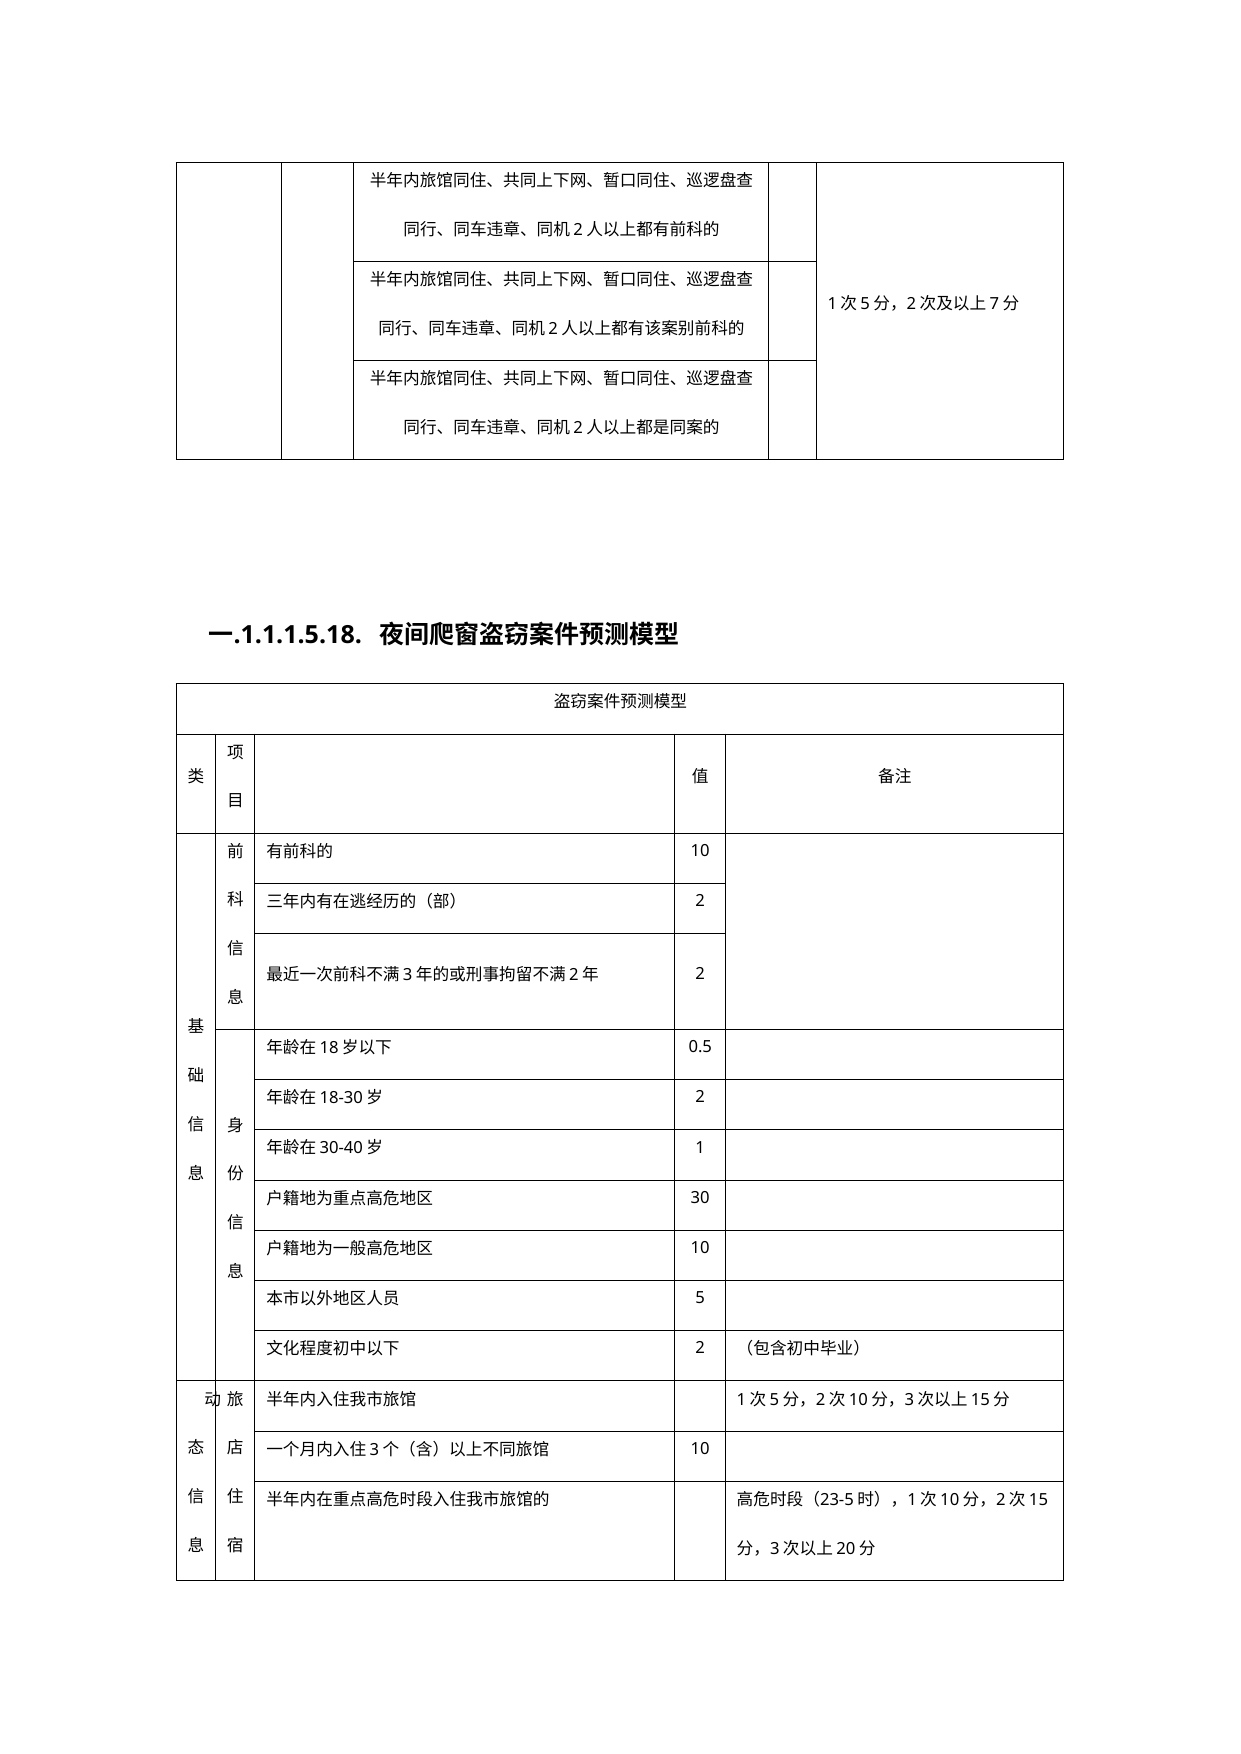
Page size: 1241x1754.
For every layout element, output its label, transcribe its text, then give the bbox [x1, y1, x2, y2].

table_cell 10 [675, 1432, 725, 1481]
table_cell 动态信息 [177, 1381, 215, 1580]
table_cell [675, 1381, 725, 1431]
table_cell 基础信息 [177, 834, 215, 1380]
table_cell 文化程度初中以下 [255, 1331, 674, 1380]
table_cell [726, 1030, 1063, 1079]
table_cell 一个月内入住3个（含）以上不同旅馆 [255, 1432, 674, 1481]
table_cell [726, 834, 1063, 1029]
table_cell 半年内入住我市旅馆 [255, 1381, 674, 1431]
table_cell 半年内旅馆同住、共同上下网、暂口同住、巡逻盘查同行、同车违章、同机2人以上都有前科的 [354, 163, 768, 261]
table_cell 最近一次前科不满3年的或刑事拘留不满2年 [255, 934, 674, 1029]
table_cell 备注 [726, 735, 1063, 832]
table_cell 1次5分，2次及以上7分 [817, 163, 1063, 459]
table_cell 0.5 [675, 1030, 725, 1079]
table_cell 2 [675, 1080, 725, 1129]
table_header 盗窃案件预测模型 [177, 684, 1063, 733]
table_cell 旅店住宿 [216, 1381, 254, 1580]
table_cell [726, 1281, 1063, 1330]
table_cell [769, 361, 816, 459]
table_cell 前科信息 [216, 834, 254, 1029]
table_cell 30 [675, 1181, 725, 1230]
table_cell 2 [675, 1331, 725, 1380]
table_cell 半年内在重点高危时段入住我市旅馆的 [255, 1482, 674, 1580]
table_cell [675, 1482, 725, 1580]
table_cell 2 [675, 884, 725, 933]
table_cell 户籍地为重点高危地区 [255, 1181, 674, 1230]
table_cell 2 [675, 934, 725, 1029]
table_cell [726, 1432, 1063, 1481]
table_cell 半年内旅馆同住、共同上下网、暂口同住、巡逻盘查同行、同车违章、同机2人以上都是同案的 [354, 361, 768, 459]
table_cell 三年内有在逃经历的（部） [255, 884, 674, 933]
table_cell 身份信息 [216, 1030, 254, 1380]
table_cell [726, 1231, 1063, 1280]
table_cell 年龄在18-30岁 [255, 1080, 674, 1129]
table_cell [769, 163, 816, 261]
table_cell 有前科的 [255, 834, 674, 883]
table_cell 项目 [216, 735, 254, 832]
table_cell 本市以外地区人员 [255, 1281, 674, 1330]
table_cell 值 [675, 735, 725, 832]
table_cell 半年内旅馆同住、共同上下网、暂口同住、巡逻盘查同行、同车违章、同机2人以上都有该案别前科的 [354, 262, 768, 360]
table_cell [726, 1130, 1063, 1179]
table_cell 类 [177, 735, 215, 832]
table_cell 10 [675, 1231, 725, 1280]
table_cell 年龄在30-40岁 [255, 1130, 674, 1179]
table_cell 年龄在18岁以下 [255, 1030, 674, 1079]
subtitle 夜间爬窗盗窃案件预测模型 [187, 600, 1053, 665]
table_cell 1次5分，2次10分，3次以上15分 [726, 1381, 1063, 1431]
table_cell 10 [675, 834, 725, 883]
table_cell [726, 1181, 1063, 1230]
table_cell 1 [675, 1130, 725, 1179]
table_cell [726, 1080, 1063, 1129]
table_cell 5 [675, 1281, 725, 1330]
table_cell （包含初中毕业） [726, 1331, 1063, 1380]
table_cell [769, 262, 816, 360]
table_cell 高危时段（23-5时），1次10分，2次15分，3次以上20分 [726, 1482, 1063, 1580]
table_cell 户籍地为一般高危地区 [255, 1231, 674, 1280]
table_cell [255, 735, 674, 832]
